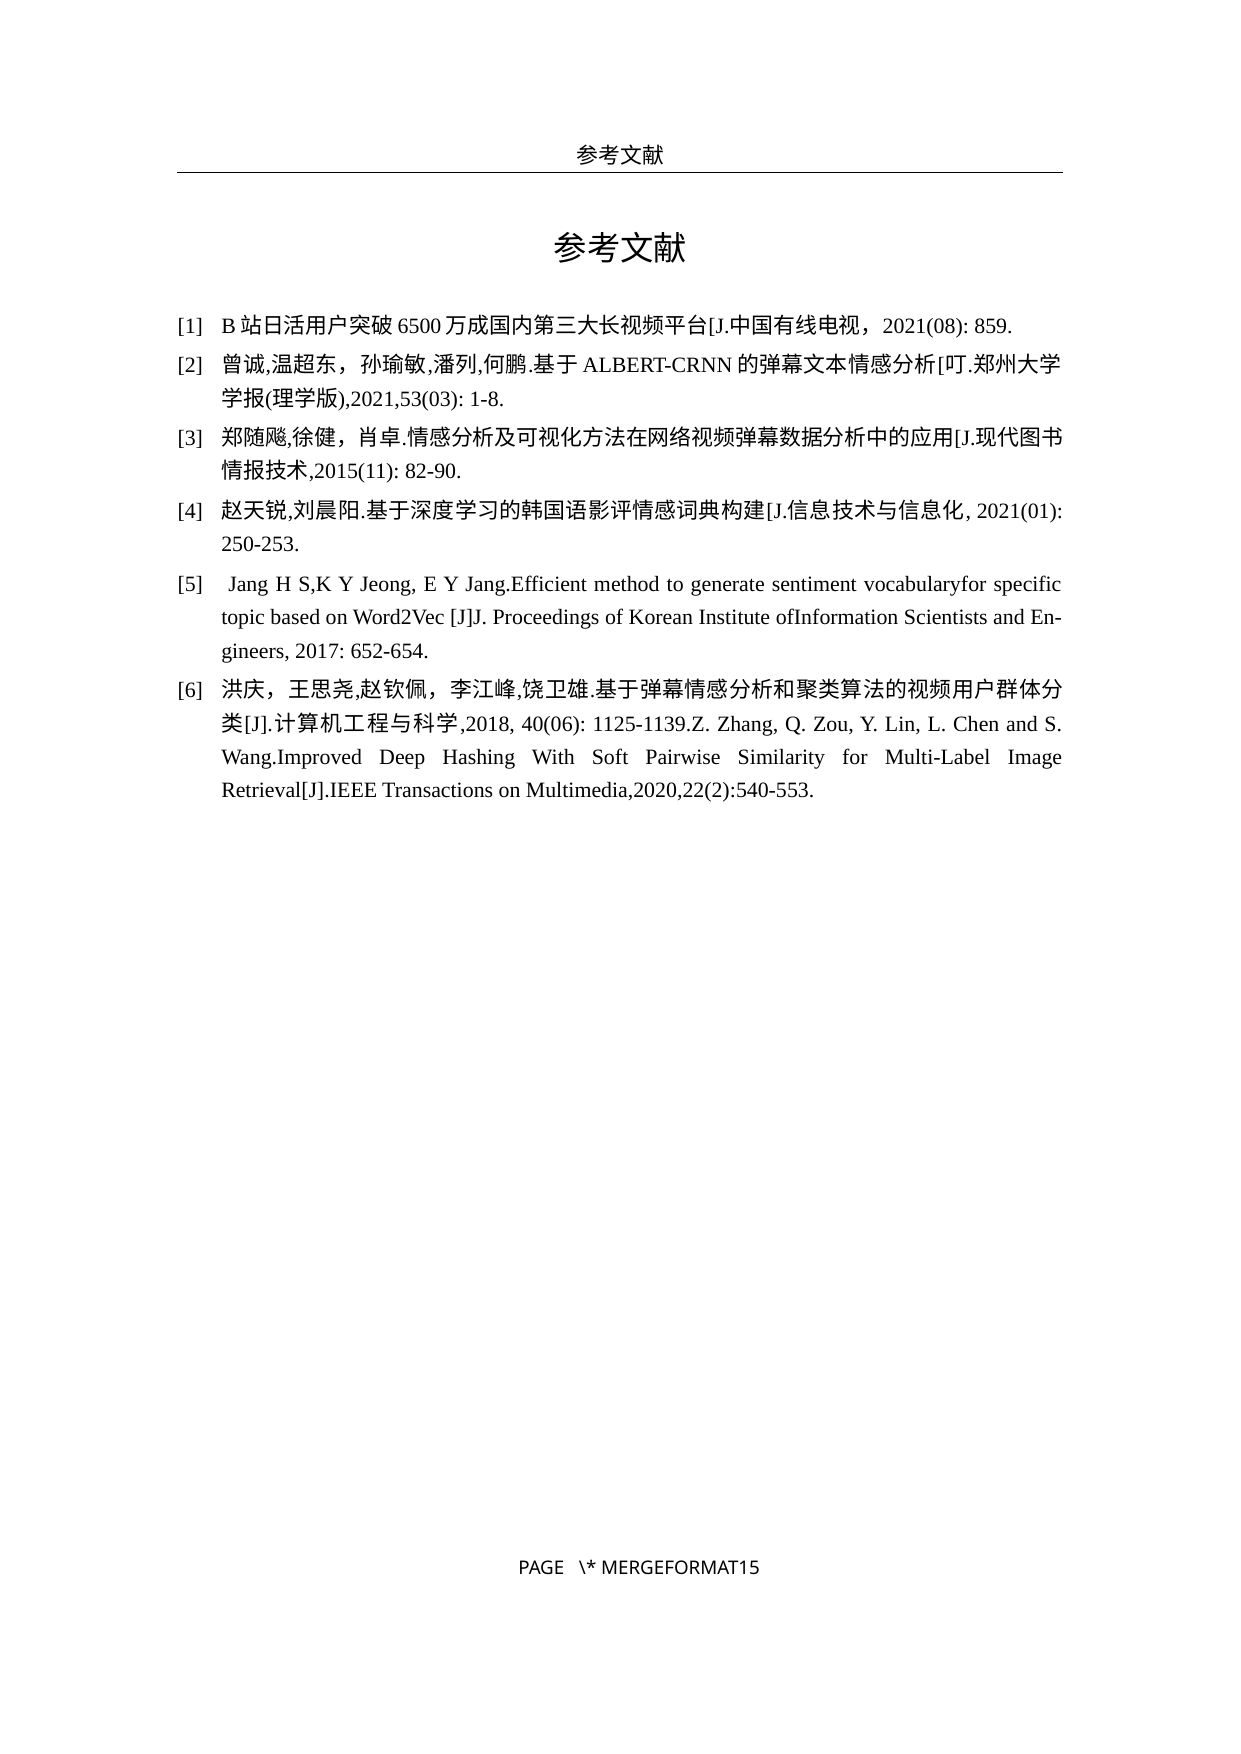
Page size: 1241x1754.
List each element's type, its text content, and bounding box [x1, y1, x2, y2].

list 赵天锐,刘晨阳.基于深度学习的韩国语影评情感词典构建[J.信息技术与信息化, 2021(01): 250-253. [177, 492, 1063, 558]
list B站日活用户突破6500万成国内第三大长视频平台[J.中国有线电视，2021(08): 859. [177, 306, 1063, 340]
list Jang H S,K Y Jeong, E Y Jang.Efficient method to generate sentiment vocabularyfor specific topic based on Word2Vec [J]J. Proceedings of Korean Institute ofInformation Scientists and En-gineers, 2017: 652-654. [177, 565, 1063, 665]
text 参考文献 [177, 227, 1063, 269]
list 洪庆，王思尧,赵钦佩，李江峰,饶卫雄.基于弹幕情感分析和聚类算法的视频用户群体分类[J].计算机工程与科学,2018, 40(06): 1125-1139.Z. Zhang, Q. Zou, Y. Lin, L. Chen and S. Wang.Improved Deep Hashing With Soft Pairwise Similarity for Multi-Label Image Retrieval[J].IEEE Transactions on Multimedia,2020,22(2):540-553. [177, 671, 1063, 804]
list 曾诚,温超东，孙瑜敏,潘列,何鹏.基于ALBERT-CRNN的弹幕文本情感分析[叮.郑州大学学报(理学版),2021,53(03): 1-8. [177, 346, 1063, 413]
list 郑随飚,徐健，肖卓.情感分析及可视化方法在网络视频弹幕数据分析中的应用[J.现代图书情报技术,2015(11): 82-90. [177, 419, 1063, 486]
